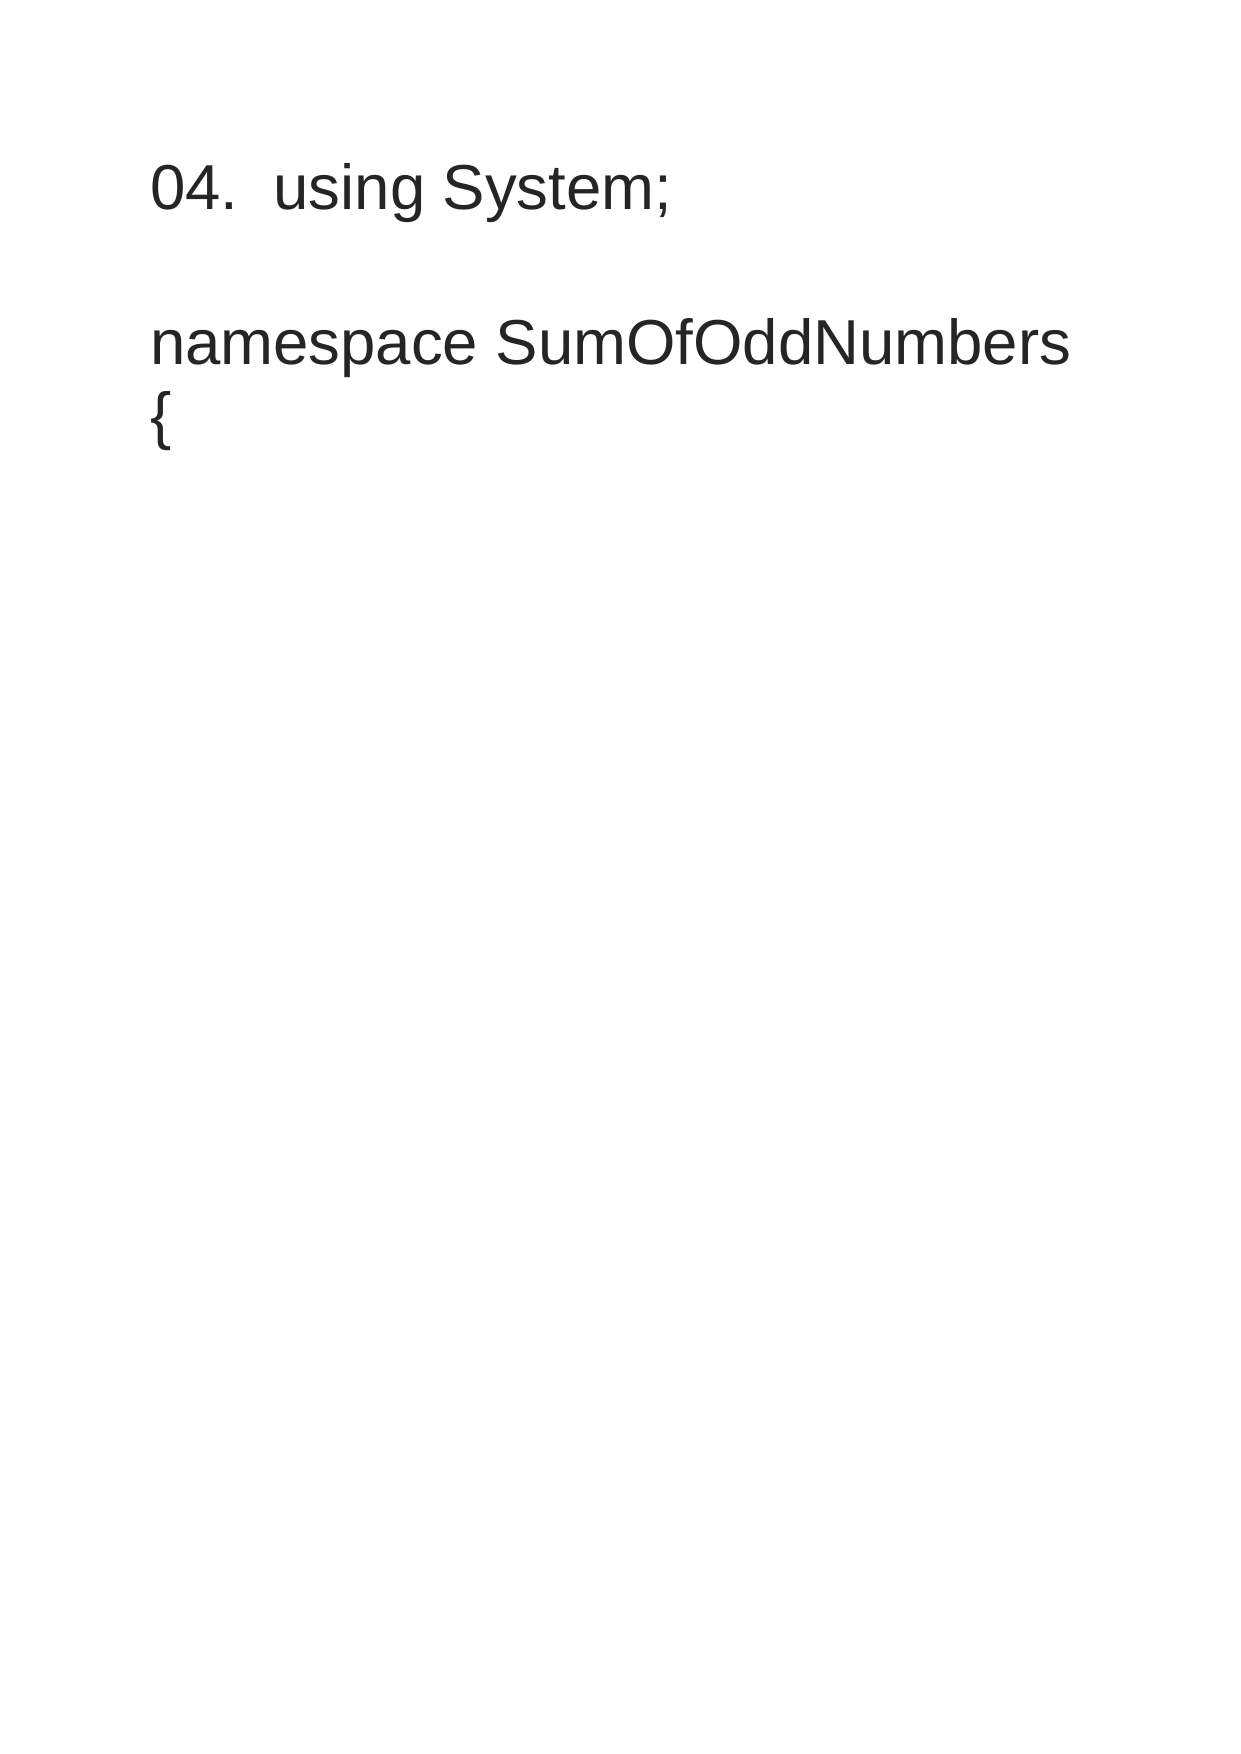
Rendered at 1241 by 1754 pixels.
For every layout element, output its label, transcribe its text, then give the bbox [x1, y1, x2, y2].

text { [150, 378, 1090, 451]
text namespace SumOfOddNumbers [150, 305, 1090, 378]
text 04. using System; [150, 150, 1090, 223]
